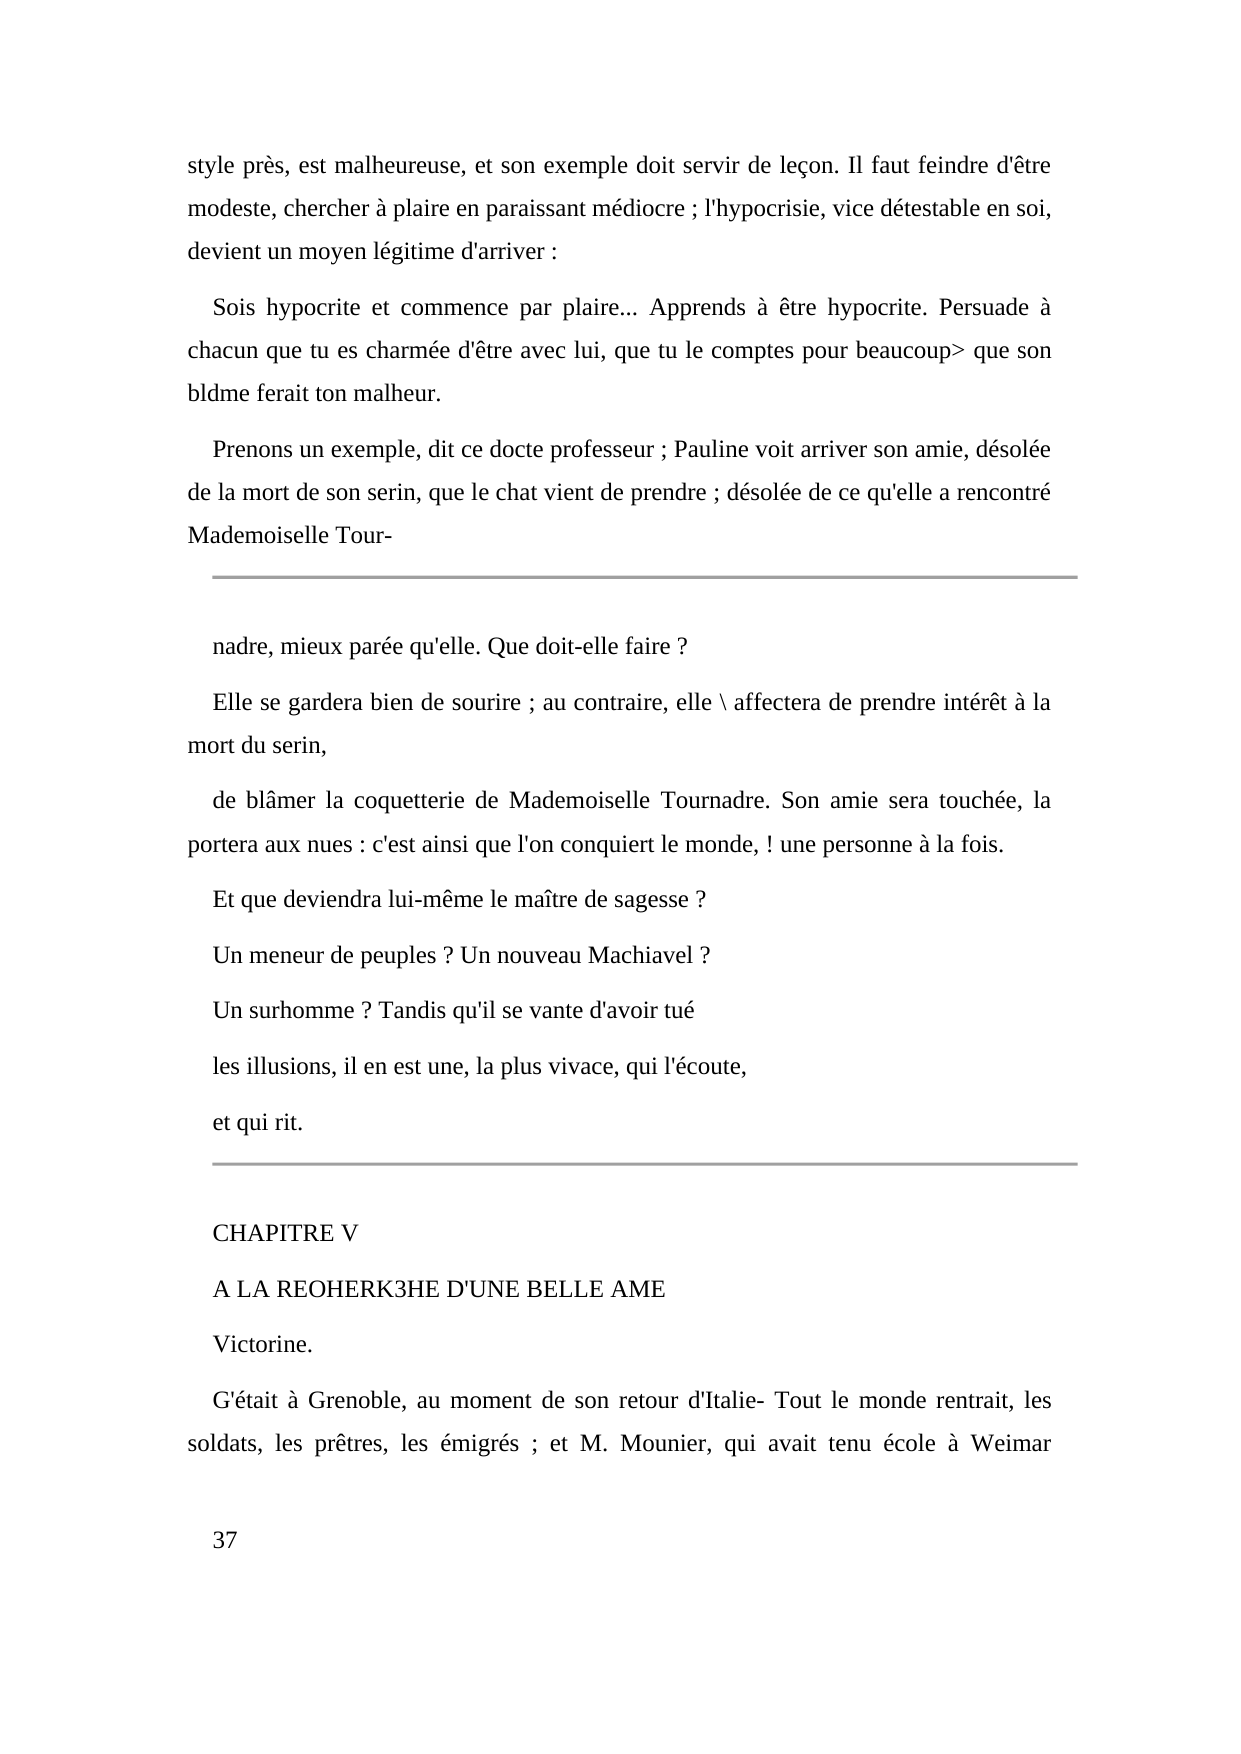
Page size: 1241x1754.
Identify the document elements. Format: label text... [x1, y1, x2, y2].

text A LA REOHERK3HE D'UNE BELLE AME [187, 1274, 1053, 1302]
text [187, 150, 1053, 265]
text Elle se gardera bien de sourire ; au contraire, elle \ affectera de prendre intérêt à la mort du serin, [187, 687, 1053, 759]
text Et que deviendra lui-même le maître de sagesse ? [187, 884, 1053, 913]
text de blâmer la coquetterie de Mademoiselle Tournadre. Son amie sera touchée, la portera aux nues : c'est ainsi que l'on conquiert le monde, ! une personne à la fois. [187, 786, 1053, 857]
text les illusions, il en est une, la plus vivace, qui l'écoute, [187, 1051, 1053, 1080]
text Un meneur de peuples ? Un nouveau Machiavel ? [187, 940, 1053, 969]
text Victorine. [187, 1329, 1053, 1358]
text Prenons un exemple, dit ce docte professeur ; Pauline voit arriver son amie, désolée de la mort de son serin, que le chat vient de prendre ; désolée de ce qu'elle a rencontré Mademoiselle Tour- [187, 434, 1053, 549]
text CHAPITRE V [187, 1218, 1053, 1247]
text Un surhomme ? Tandis qu'il se vante d'avoir tué [187, 996, 1053, 1024]
text et qui rit. [187, 1107, 1053, 1136]
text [187, 1385, 1053, 1457]
text nadre, mieux parée qu'elle. Que doit-elle faire ? [187, 631, 1053, 660]
text Sois hypocrite et commence par plaire... Apprends à être hypocrite. Persuade à chacun que tu es charmée d'être avec lui, que tu le comptes pour beaucoup> que son bldme ferait ton malheur. [187, 292, 1053, 407]
